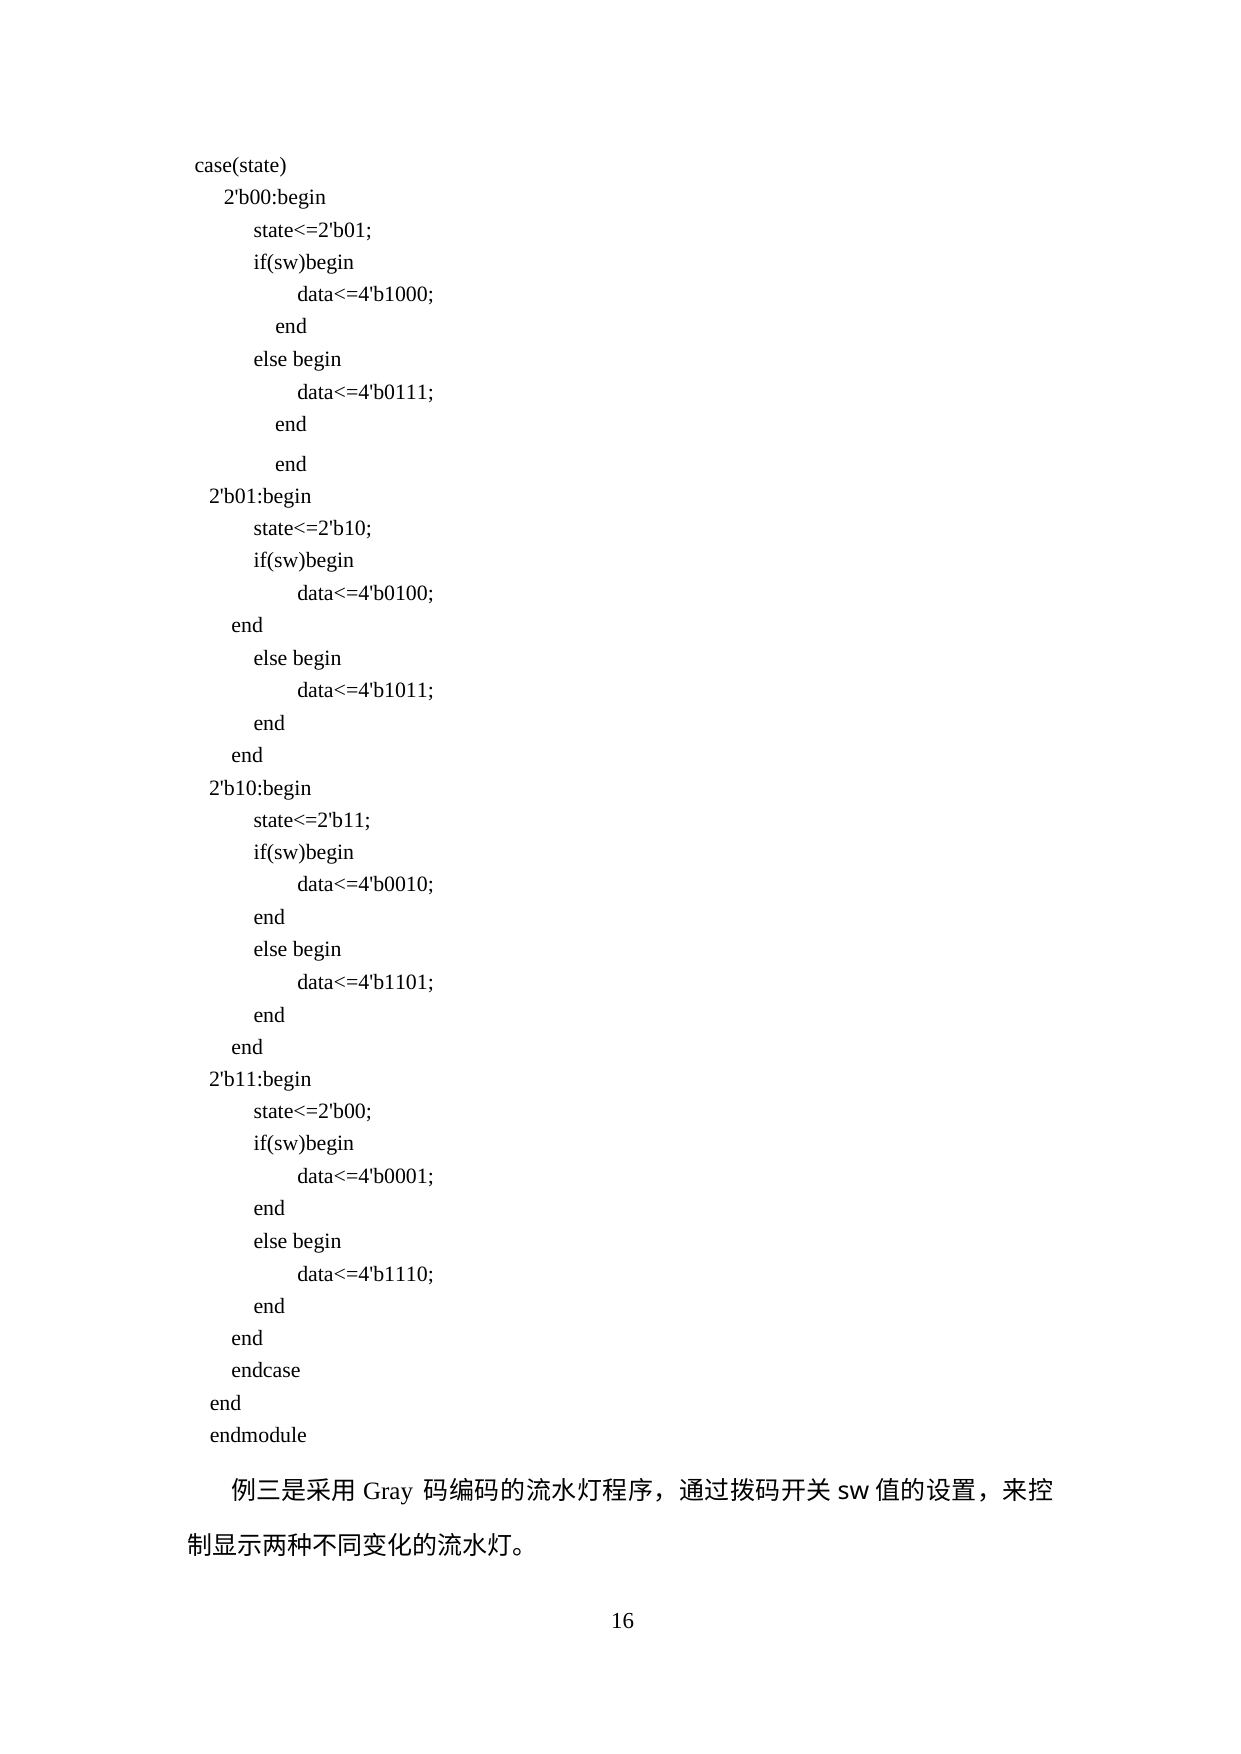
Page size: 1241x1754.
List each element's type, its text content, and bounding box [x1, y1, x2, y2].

text case(state) 2'b00:begin [194, 152, 386, 209]
text data<=4'b0001; [297, 1163, 1119, 1188]
text else begin [253, 645, 1119, 670]
text data<=4'b0010; [297, 871, 1119, 897]
text data<=4'b0111; [297, 379, 1119, 404]
text end [231, 612, 1119, 638]
text else begin [253, 1228, 1119, 1253]
text 2'b11:begin state<=2'b00; if(sw)begin [209, 1066, 373, 1156]
text 例三是采用 Gray 码编码的流水灯程序，通过拨码开关sw值的设置，来控制显示两种不同变化的流水灯。 [187, 1471, 1053, 1562]
text data<=4'b1110; [297, 1261, 1119, 1286]
text end end [231, 1002, 287, 1059]
text end [253, 1195, 1119, 1221]
text else begin [253, 936, 1119, 962]
text data<=4'b0100; [297, 580, 1119, 605]
text end [231, 411, 371, 436]
text end [253, 313, 1119, 339]
text state<=2'b01; if(sw)begin [253, 217, 373, 274]
text end end endcase [231, 1293, 302, 1383]
text data<=4'b1011; [297, 677, 1119, 703]
text end end [231, 710, 287, 767]
text end [231, 451, 341, 476]
text data<=4'b1000; [297, 281, 1119, 306]
text else begin [253, 346, 1119, 371]
text 2'b01:begin state<=2'b10; if(sw)begin [209, 483, 373, 573]
text 2'b10:begin state<=2'b11; if(sw)begin [209, 774, 372, 864]
text data<=4'b1101; [297, 969, 1119, 994]
text end endmodule [209, 1390, 308, 1447]
text end [253, 904, 1119, 929]
